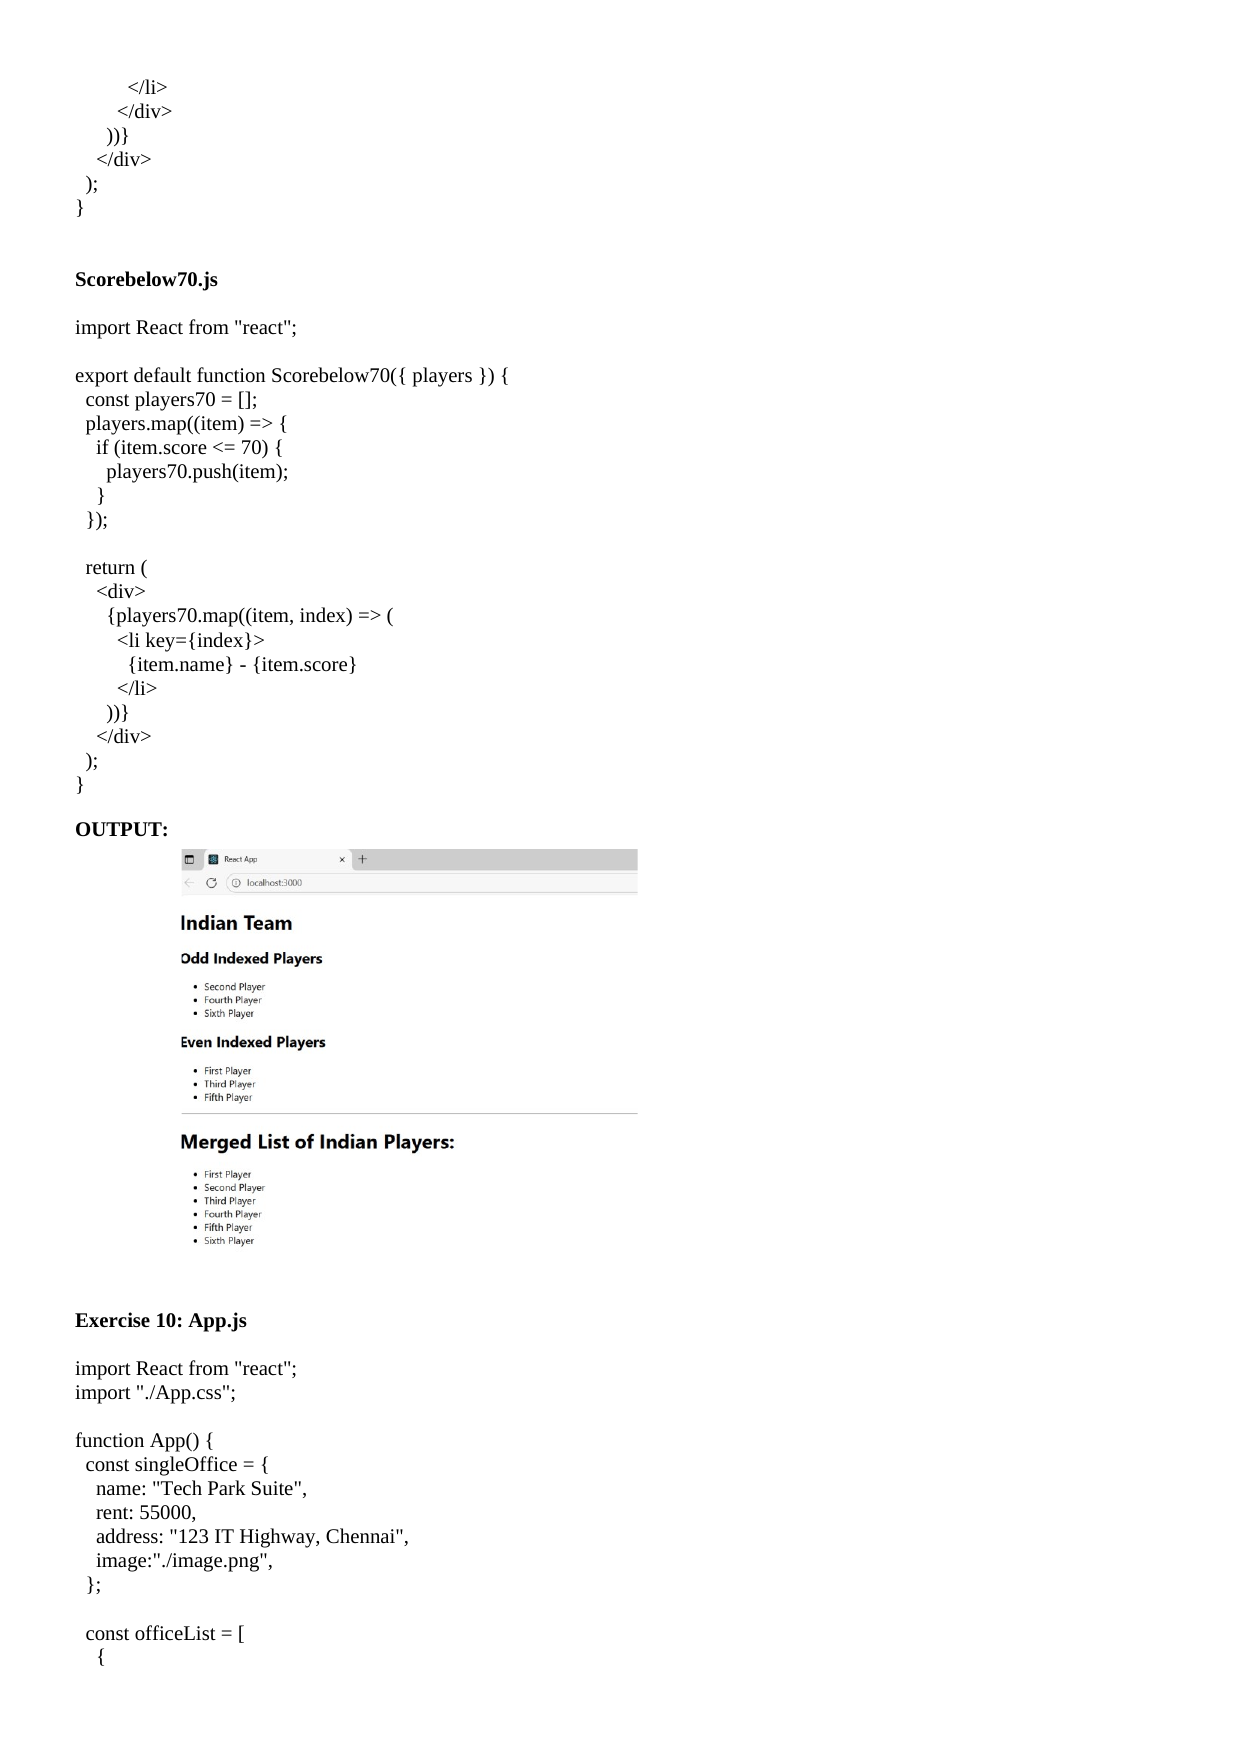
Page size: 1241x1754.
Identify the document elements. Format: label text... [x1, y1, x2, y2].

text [75, 75, 1165, 246]
text OUTPUT: [75, 817, 1165, 1287]
subtitle Exercise 10: App.js [75, 1308, 1165, 1332]
text import React from "react"; export default function Scorebelow70({ players }) { const players70 = []; players.map((item) => { if (item.score <= 70) { players70.push(item); } }); return ( <div> {players70.map((item, index) => ( <li key={index}> {item.name} - {item.score} </li> ))} </div> ); } [75, 291, 1165, 796]
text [75, 1332, 1165, 1668]
subtitle Scorebelow70.js [75, 267, 1165, 291]
